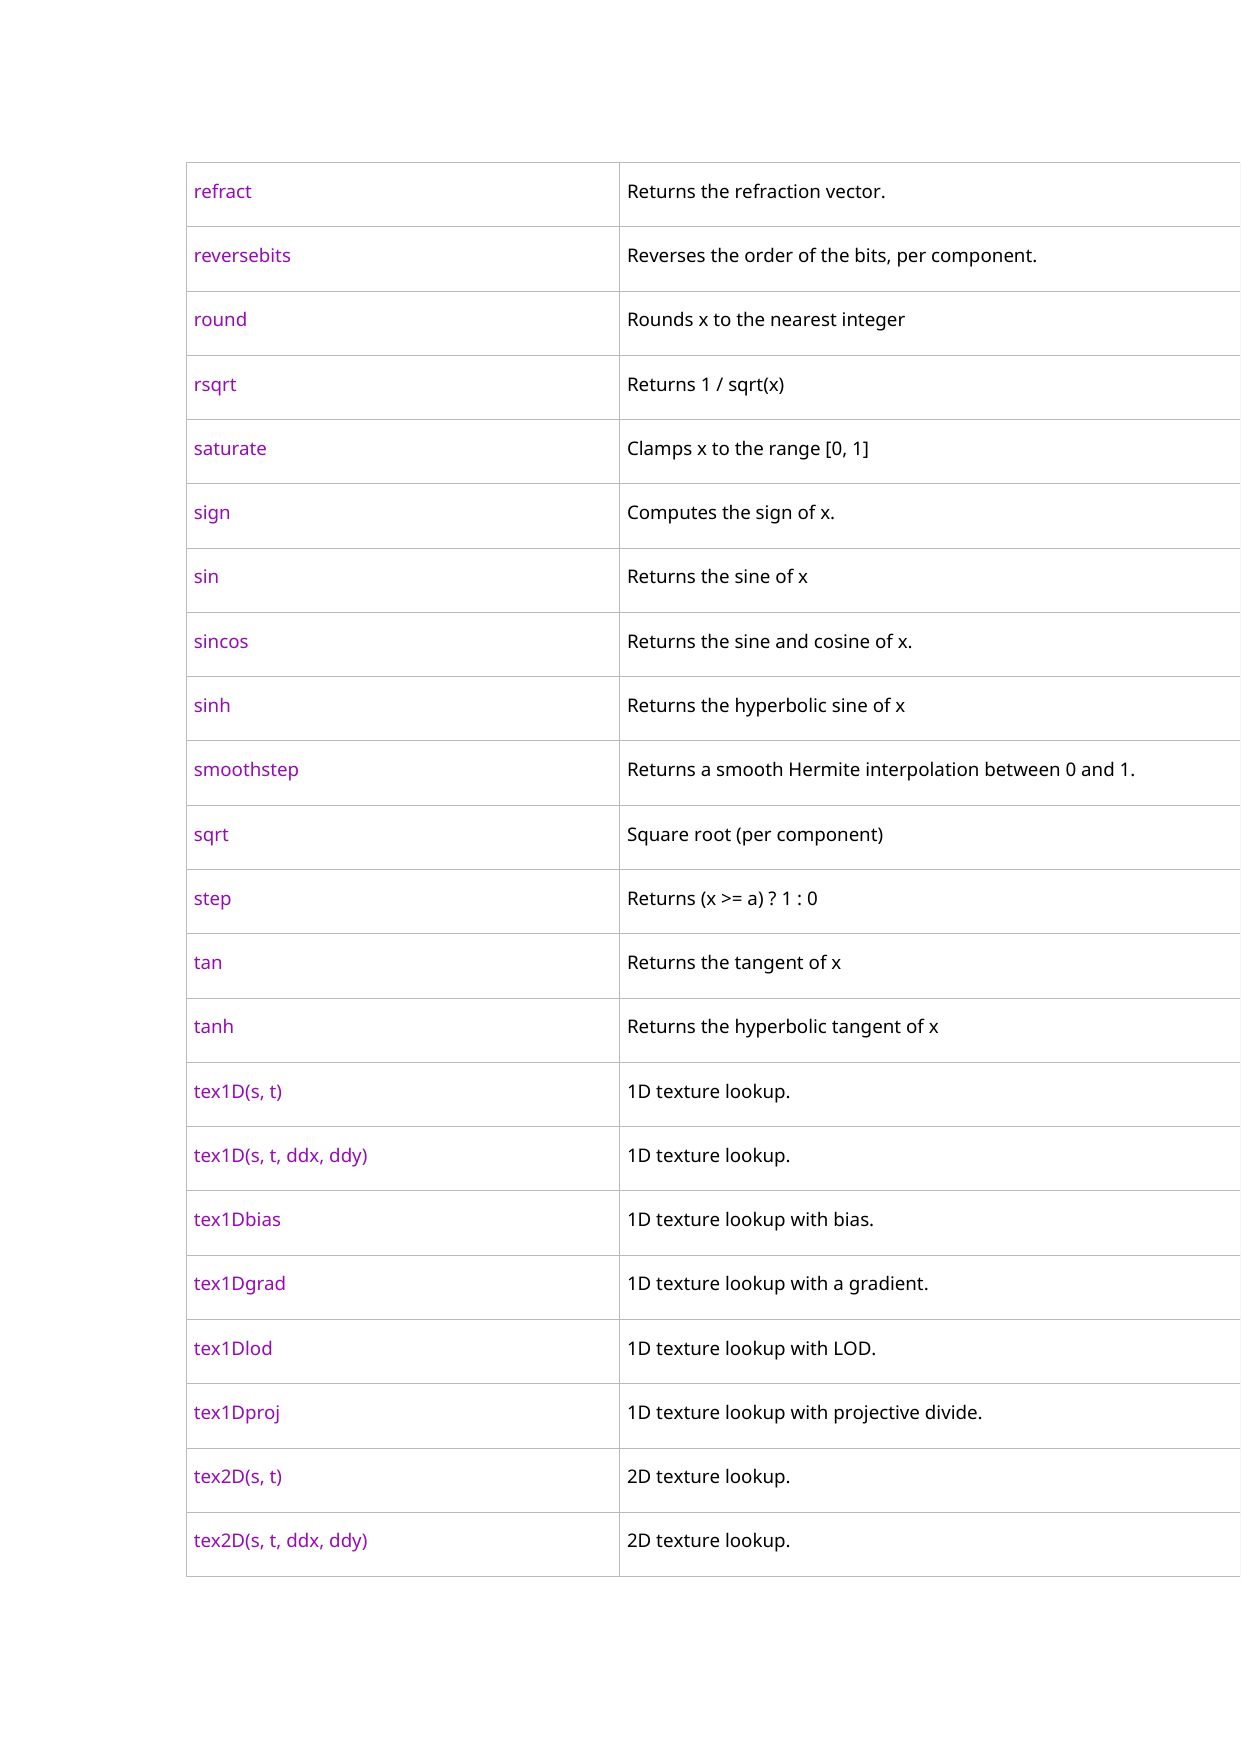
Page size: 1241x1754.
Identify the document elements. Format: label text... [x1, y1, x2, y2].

table_cell sinh [187, 677, 619, 740]
table_cell 1D texture lookup with a gradient. [620, 1256, 1240, 1319]
table_cell Computes the sign of x. [620, 484, 1240, 548]
table_cell Square root (per component) [620, 806, 1240, 869]
table_cell tanh [187, 999, 619, 1062]
table_cell Rounds x to the nearest integer [620, 292, 1240, 355]
table_cell tex1Dbias [187, 1191, 619, 1254]
table_cell 1D texture lookup with projective divide. [620, 1384, 1240, 1447]
table_cell Returns the tangent of x [620, 934, 1240, 997]
table_cell tex2D(s, t) [187, 1449, 619, 1512]
table_cell sign [187, 484, 619, 548]
table_cell Returns (x >= a) ? 1 : 0 [620, 870, 1240, 933]
table_cell refract [187, 163, 619, 226]
table_cell sin [187, 549, 619, 612]
table_cell Reverses the order of the bits, per component. [620, 227, 1240, 291]
table_cell tex1Dlod [187, 1320, 619, 1383]
table_cell sqrt [187, 806, 619, 869]
table_cell 2D texture lookup. [620, 1513, 1240, 1576]
table_cell Returns the refraction vector. [620, 163, 1240, 226]
table_cell tex1Dproj [187, 1384, 619, 1447]
table_cell 1D texture lookup with LOD. [620, 1320, 1240, 1383]
table_cell smoothstep [187, 741, 619, 805]
table_cell saturate [187, 420, 619, 483]
table_cell tex2D(s, t, ddx, ddy) [187, 1513, 619, 1576]
table_cell Returns a smooth Hermite interpolation between 0 and 1. [620, 741, 1240, 805]
table_cell tex1D(s, t) [187, 1063, 619, 1126]
table_cell reversebits [187, 227, 619, 291]
table_cell sincos [187, 613, 619, 676]
table_cell Returns 1 / sqrt(x) [620, 356, 1240, 419]
table_cell tex1Dgrad [187, 1256, 619, 1319]
table_cell Returns the sine and cosine of x. [620, 613, 1240, 676]
table_cell Returns the sine of x [620, 549, 1240, 612]
table_cell round [187, 292, 619, 355]
table_cell 2D texture lookup. [620, 1449, 1240, 1512]
table_cell 1D texture lookup. [620, 1127, 1240, 1190]
table_cell rsqrt [187, 356, 619, 419]
table_cell step [187, 870, 619, 933]
table_cell tan [187, 934, 619, 997]
table_cell tex1D(s, t, ddx, ddy) [187, 1127, 619, 1190]
table_cell 1D texture lookup with bias. [620, 1191, 1240, 1254]
table_cell Returns the hyperbolic sine of x [620, 677, 1240, 740]
table_cell 1D texture lookup. [620, 1063, 1240, 1126]
table_cell Clamps x to the range [0, 1] [620, 420, 1240, 483]
table_cell Returns the hyperbolic tangent of x [620, 999, 1240, 1062]
